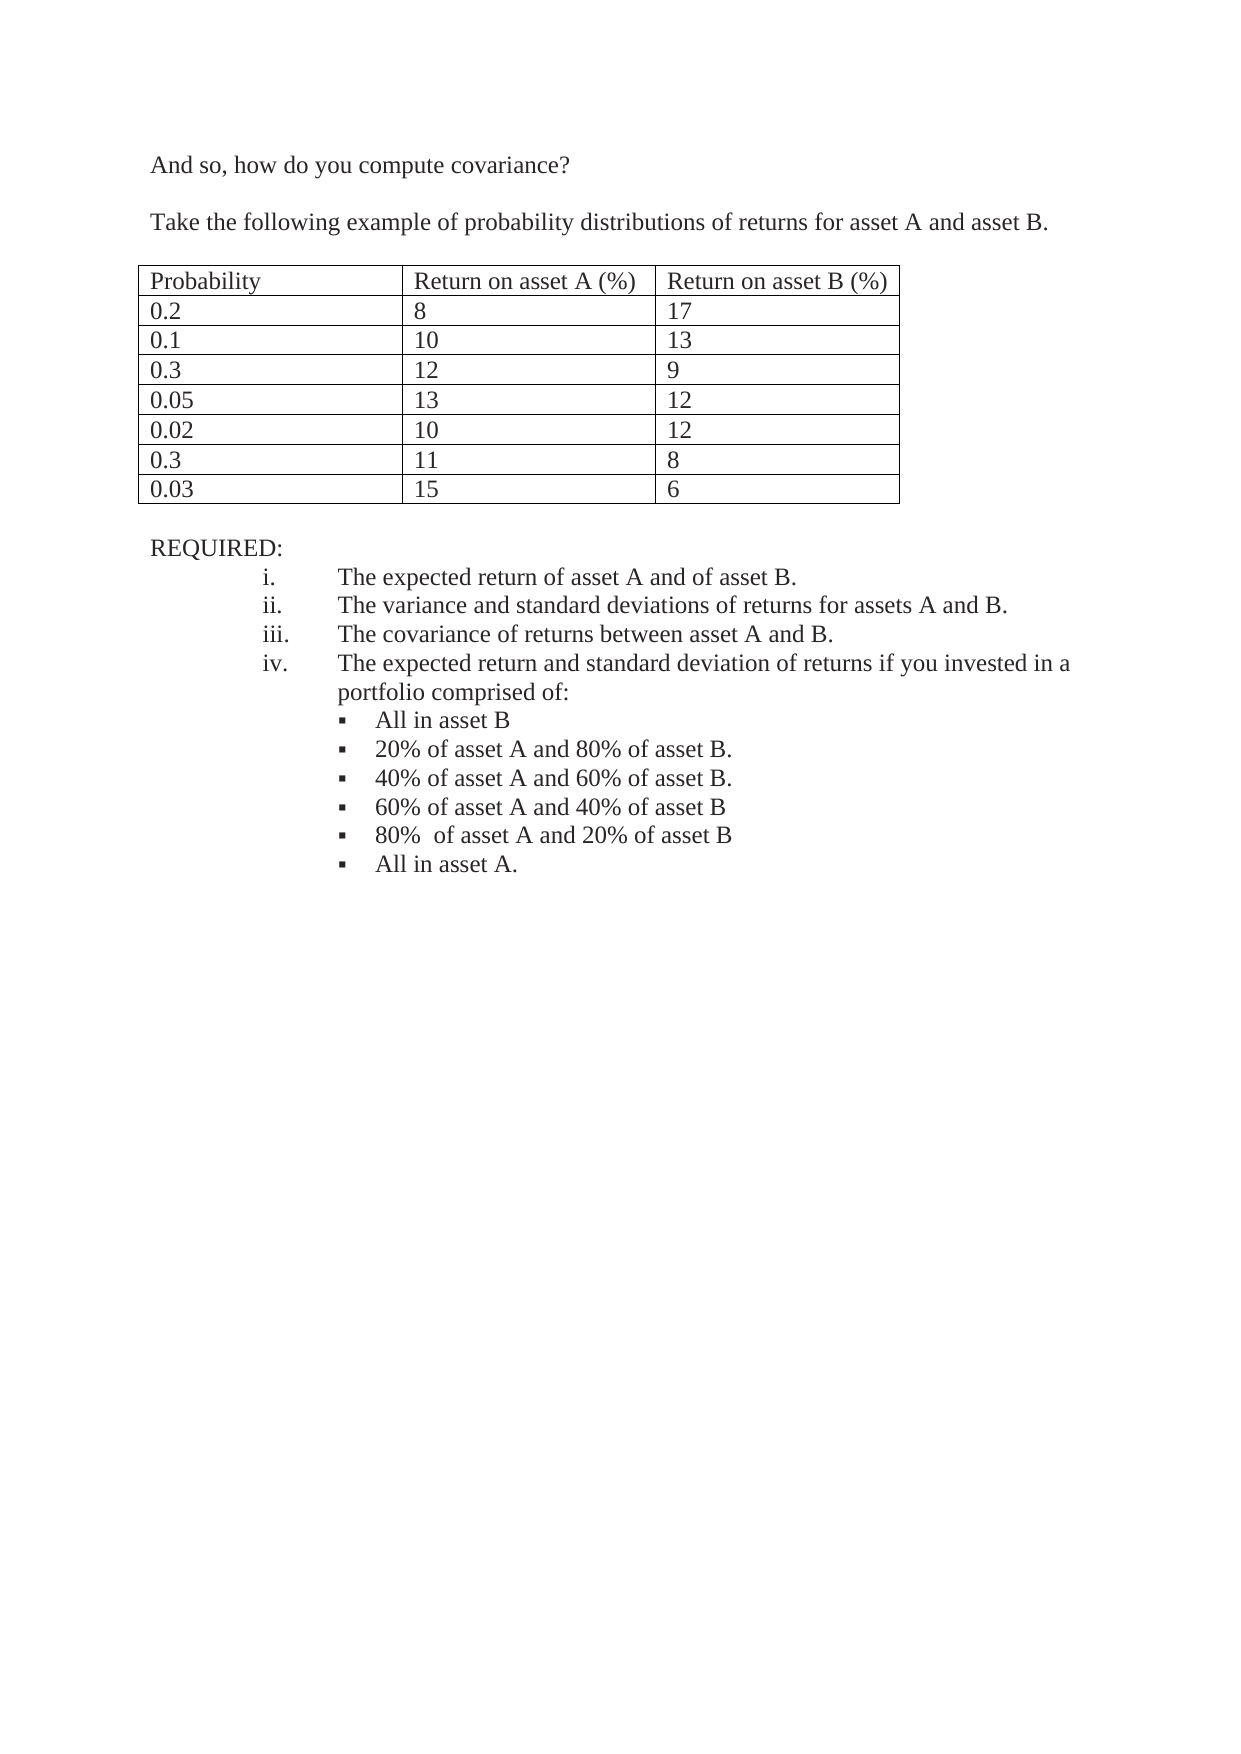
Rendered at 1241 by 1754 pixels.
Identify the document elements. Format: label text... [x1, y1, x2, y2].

table_header Return on asset A (%) [403, 266, 655, 295]
table_cell 8 [656, 445, 899, 473]
list The covariance of returns between asset A and B. [262, 619, 1090, 648]
table_cell 8 [403, 296, 655, 324]
table_cell 0.05 [139, 385, 402, 414]
list 20% of asset A and 80% of asset B. [337, 734, 1090, 763]
table_cell 10 [403, 415, 655, 444]
list 60% of asset A and 40% of asset B [337, 792, 1090, 821]
text Take the following example of probability distributions of returns for asset A and asset B. [150, 207, 1090, 236]
table_cell 12 [403, 355, 655, 384]
table_cell 11 [403, 445, 655, 473]
text And so, how do you compute covariance? [150, 150, 1090, 179]
table_cell 15 [403, 475, 655, 503]
table_header Probability [139, 266, 402, 295]
table_cell 12 [656, 415, 899, 444]
table_cell 12 [656, 385, 899, 414]
list The expected return of asset A and of asset B. [262, 562, 1090, 591]
table_header Return on asset B (%) [656, 266, 899, 295]
table_cell 0.02 [139, 415, 402, 444]
list All in asset B [337, 706, 1090, 734]
table_cell 13 [656, 326, 899, 354]
list 40% of asset A and 60% of asset B. [337, 763, 1090, 792]
list 80% of asset A and 20% of asset B [337, 821, 1090, 849]
table_cell 6 [656, 475, 899, 503]
text REQUIRED: [150, 533, 1090, 562]
table_cell 17 [656, 296, 899, 324]
table_cell 0.2 [139, 296, 402, 324]
table_cell 0.3 [139, 355, 402, 384]
list All in asset A. [337, 849, 1090, 878]
table_cell 13 [403, 385, 655, 414]
list The expected return and standard deviation of returns if you invested in a portfolio comprised of: [262, 648, 1090, 706]
table_cell 9 [656, 355, 899, 384]
table_cell 0.03 [139, 475, 402, 503]
table_cell 0.1 [139, 326, 402, 354]
table_cell 10 [403, 326, 655, 354]
list The variance and standard deviations of returns for assets A and B. [262, 591, 1090, 619]
table_cell 0.3 [139, 445, 402, 473]
